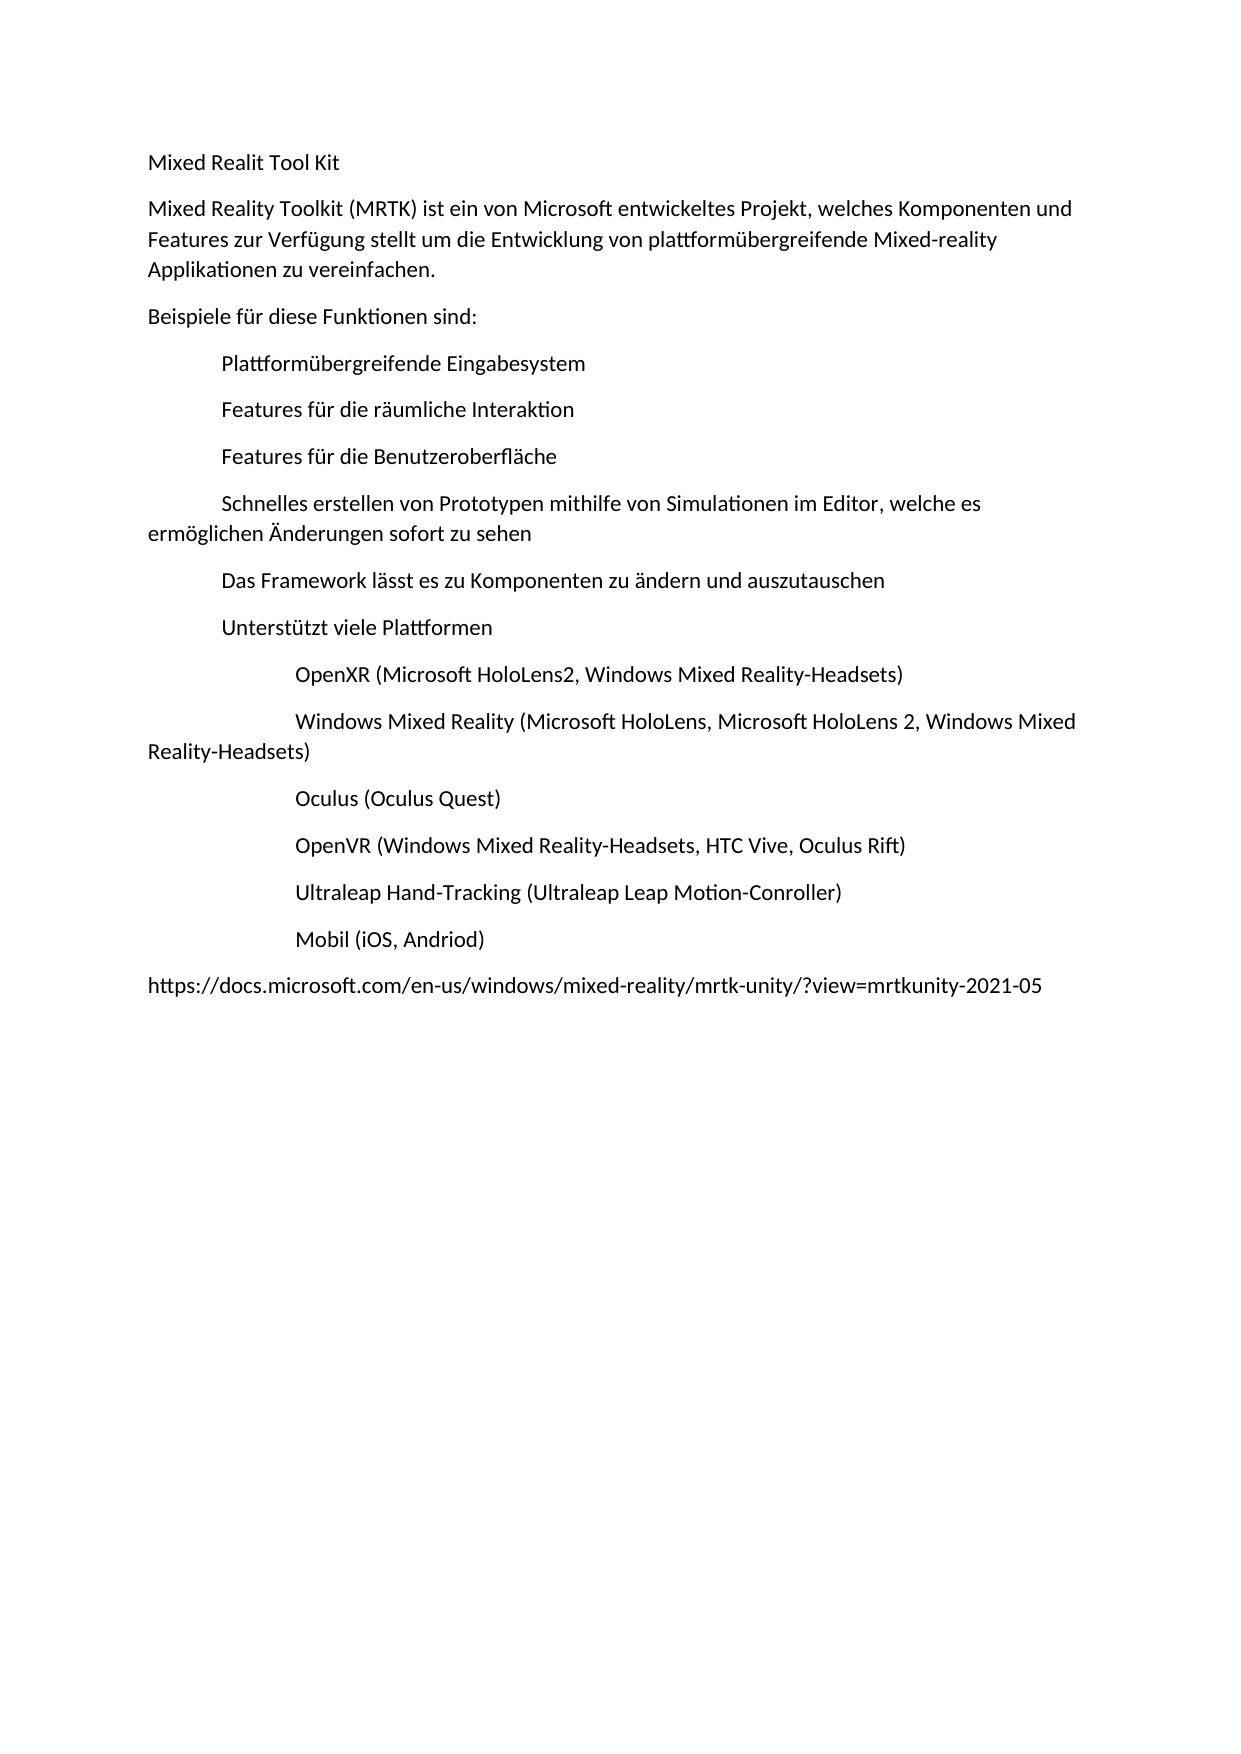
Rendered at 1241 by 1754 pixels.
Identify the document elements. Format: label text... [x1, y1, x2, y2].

text Mobil (iOS, Andriod) [148, 925, 1093, 953]
text Das Framework lässt es zu Komponenten zu ändern und auszutauschen [148, 566, 1093, 594]
text Mixed Reality Toolkit (MRTK) ist ein von Microsoft entwickeltes Projekt, welches Komponenten und Features zur Verfügung stellt um die Entwicklung von plattformübergreifende Mixed-reality Applikationen zu vereinfachen. [148, 194, 1093, 283]
text Ultraleap Hand-Tracking (Ultraleap Leap Motion-Conroller) [148, 878, 1093, 906]
text https://docs.microsoft.com/en-us/windows/mixed-reality/mrtk-unity/?view=mrtkunity-2021-05 [148, 972, 1093, 999]
text Beispiele für diese Funktionen sind: [148, 302, 1093, 330]
text Features für die Benutzeroberfläche [148, 442, 1093, 470]
text Features für die räumliche Interaktion [148, 396, 1093, 423]
text OpenXR (Microsoft HoloLens2, Windows Mixed Reality-Headsets) [148, 660, 1093, 688]
text Mixed Realit Tool Kit [148, 148, 1093, 176]
text Windows Mixed Reality (Microsoft HoloLens, Microsoft HoloLens 2, Windows Mixed Reality-Headsets) [148, 707, 1093, 765]
text OpenVR (Windows Mixed Reality-Headsets, HTC Vive, Oculus Rift) [148, 831, 1093, 859]
text Schnelles erstellen von Prototypen mithilfe von Simulationen im Editor, welche es ermöglichen Änderungen sofort zu sehen [148, 489, 1093, 547]
text Oculus (Oculus Quest) [148, 784, 1093, 812]
text Plattformübergreifende Eingabesystem [148, 349, 1093, 377]
text Unterstützt viele Plattformen [148, 613, 1093, 641]
